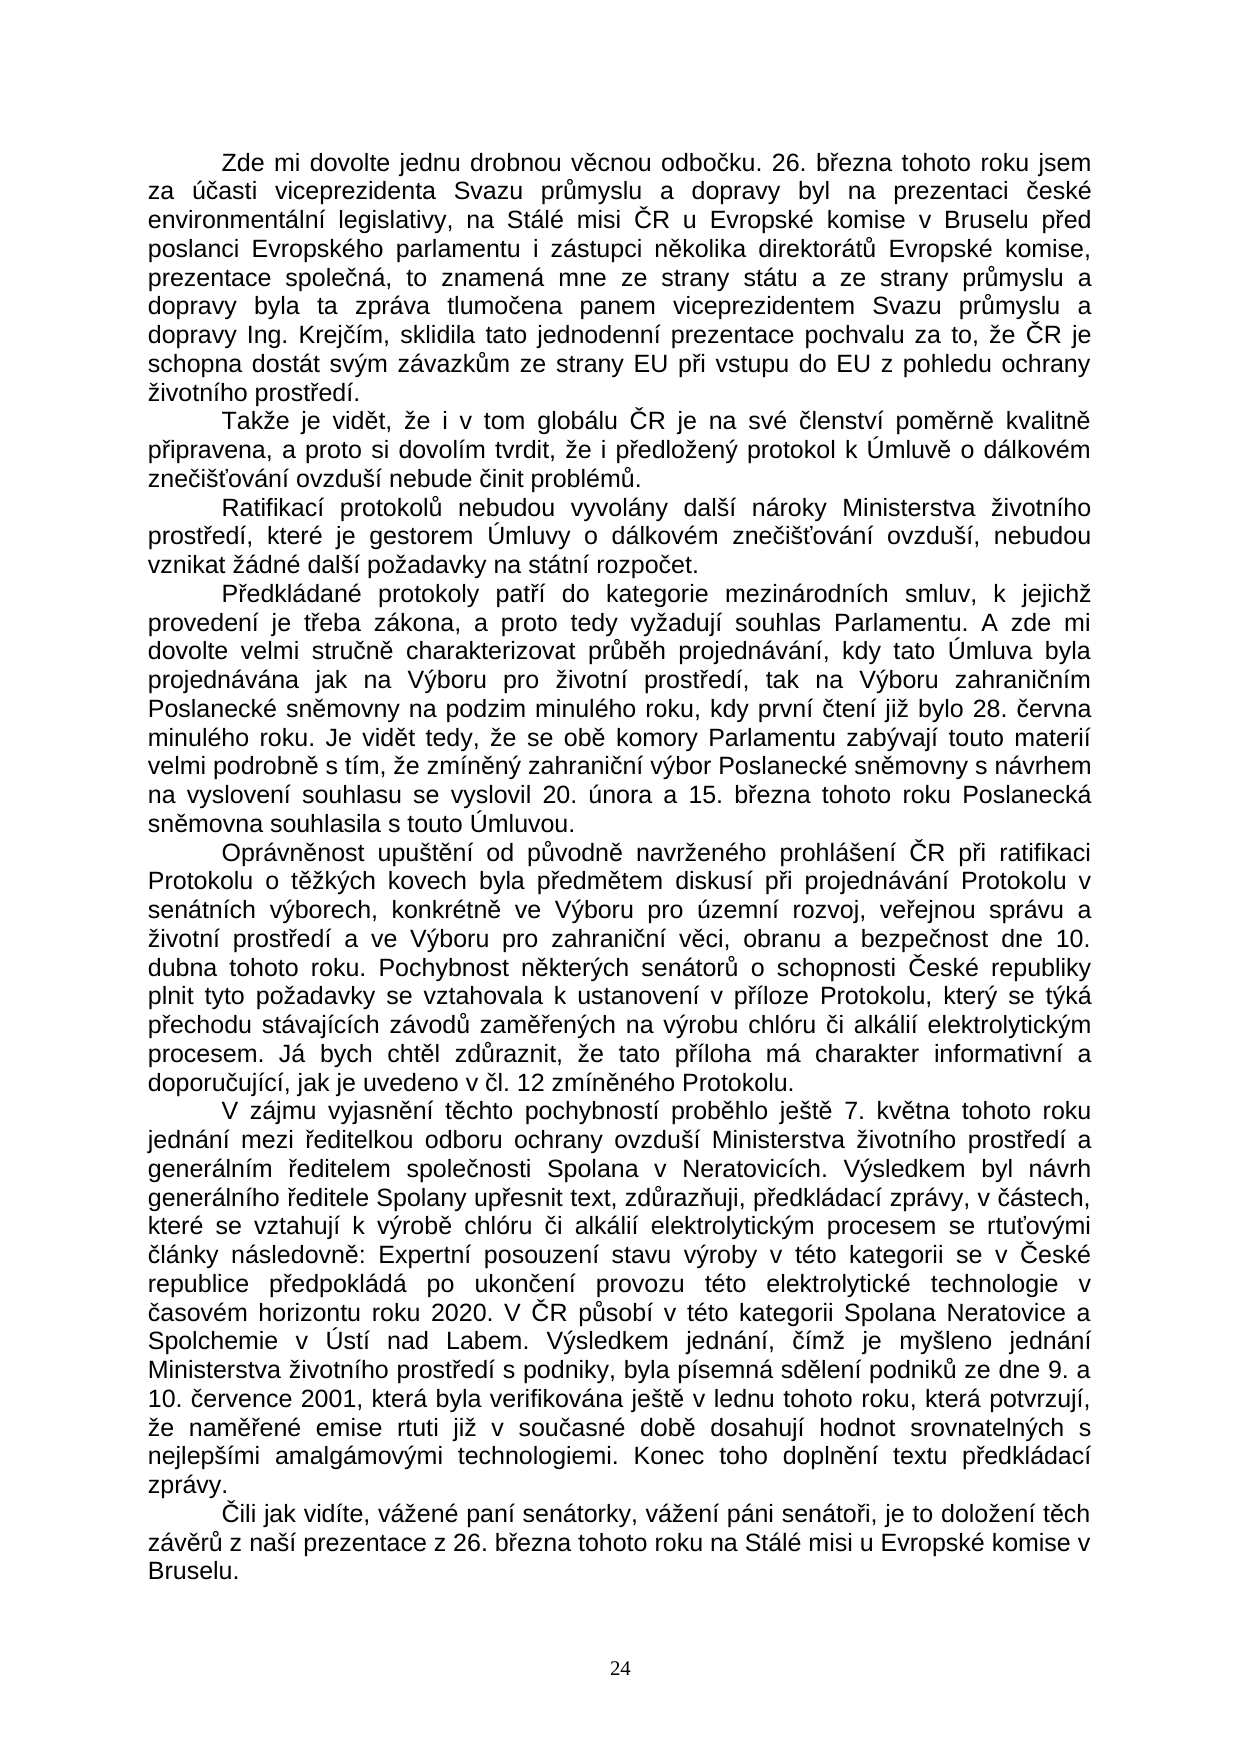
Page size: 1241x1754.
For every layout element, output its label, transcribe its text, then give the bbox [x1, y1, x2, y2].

text Oprávněnost upuštění od původně navrženého prohlášení ČR při ratifikaci Protokolu o těžkých kovech byla předmětem diskusí při projednávání Protokolu v senátních výborech, konkrétně ve Výboru pro územní rozvoj, veřejnou správu a životní prostředí a ve Výboru pro zahraniční věci, obranu a bezpečnost dne 10. dubna tohoto roku. Pochybnost některých senátorů o schopnosti České republiky plnit tyto požadavky se vztahovala k ustanovení v příloze Protokolu, který se týká přechodu stávajících závodů zaměřených na výrobu chlóru či alkálií elektrolytickým procesem. Já bych chtěl zdůraznit, že tato příloha má charakter informativní a doporučující, jak je uvedeno v čl. 12 zmíněného Protokolu. [148, 838, 1093, 1096]
text Takže je vidět, že i v tom globálu ČR je na své členství poměrně kvalitně připravena, a proto si dovolím tvrdit, že i předložený protokol k Úmluvě o dálkovém znečišťování ovzduší nebude činit problémů. [148, 406, 1093, 493]
text V zájmu vyjasnění těchto pochybností proběhlo ještě 7. května tohoto roku jednání mezi ředitelkou odboru ochrany ovzduší Ministerstva životního prostředí a generálním ředitelem společnosti Spolana v Neratovicích. Výsledkem byl návrh generálního ředitele Spolany upřesnit text, zdůrazňuji, předkládací zprávy, v částech, které se vztahují k výrobě chlóru či alkálií elektrolytickým procesem se rtuťovými články následovně: Expertní posouzení stavu výroby v této kategorii se v České republice předpokládá po ukončení provozu této elektrolytické technologie v časovém horizontu roku 2020. V ČR působí v této kategorii Spolana Neratovice a Spolchemie v Ústí nad Labem. Výsledkem jednání, čímž je myšleno jednání Ministerstva životního prostředí s podniky, byla písemná sdělení podniků ze dne 10. července 2001, která byla verifikována ještě v lednu tohoto roku, která potvrzují, že naměřené emise rtuti již v současné době dosahují hodnot srovnatelných s nejlepšími amalgámovými technologiemi. Konec toho doplnění textu předkládací zprávy. [148, 1096, 1093, 1499]
text Zde mi dovolte jednu drobnou věcnou odbočku. 26. března tohoto roku jsem za účasti viceprezidenta Svazu průmyslu a dopravy byl na prezentaci české environmentální legislativy, na Stálé misi ČR u Evropské komise v Bruselu před poslanci Evropského parlamentu i zástupci několika direktorátů Evropské komise, prezentace společná, to znamená mne ze strany státu a ze strany průmyslu a dopravy byla ta zpráva tlumočena panem viceprezidentem Svazu průmyslu a dopravy Ing. Krejčím, sklidila tato jednodenní prezentace pochvalu za to, že ČR je schopna dostát svým závazkům ze strany EU při vstupu do EU z pohledu ochrany životního prostředí. [148, 148, 1093, 406]
text Ratifikací protokolů nebudou vyvolány další nároky Ministerstva životního prostředí, které je gestorem Úmluvy o dálkovém znečišťování ovzduší, nebudou vznikat žádné další požadavky na státní rozpočet. [148, 493, 1093, 579]
text Předkládané protokoly patří do kategorie mezinárodních smluv, k jejichž provedení je třeba zákona, a proto tedy vyžadují souhlas Parlamentu. A zde mi dovolte velmi stručně charakterizovat průběh projednávání, kdy tato Úmluva byla projednávána jak na Výboru pro životní prostředí, tak na Výboru zahraničním Poslanecké sněmovny na podzim minulého roku, kdy první čtení již bylo 28. června minulého roku. Je vidět tedy, že se obě komory Parlamentu zabývají touto materií velmi podrobně s tím, že zmíněný zahraniční výbor Poslanecké sněmovny s návrhem na vyslovení souhlasu se vyslovil 20. února a 15. března tohoto roku Poslanecká sněmovna souhlasila s touto Úmluvou. [148, 579, 1093, 838]
text Čili jak vidíte, vážené paní senátorky, vážení páni senátoři, je to doložení těch závěrů z naší prezentace z 26. března tohoto roku na Stálé misi u Evropské komise v Bruselu. [148, 1499, 1093, 1585]
